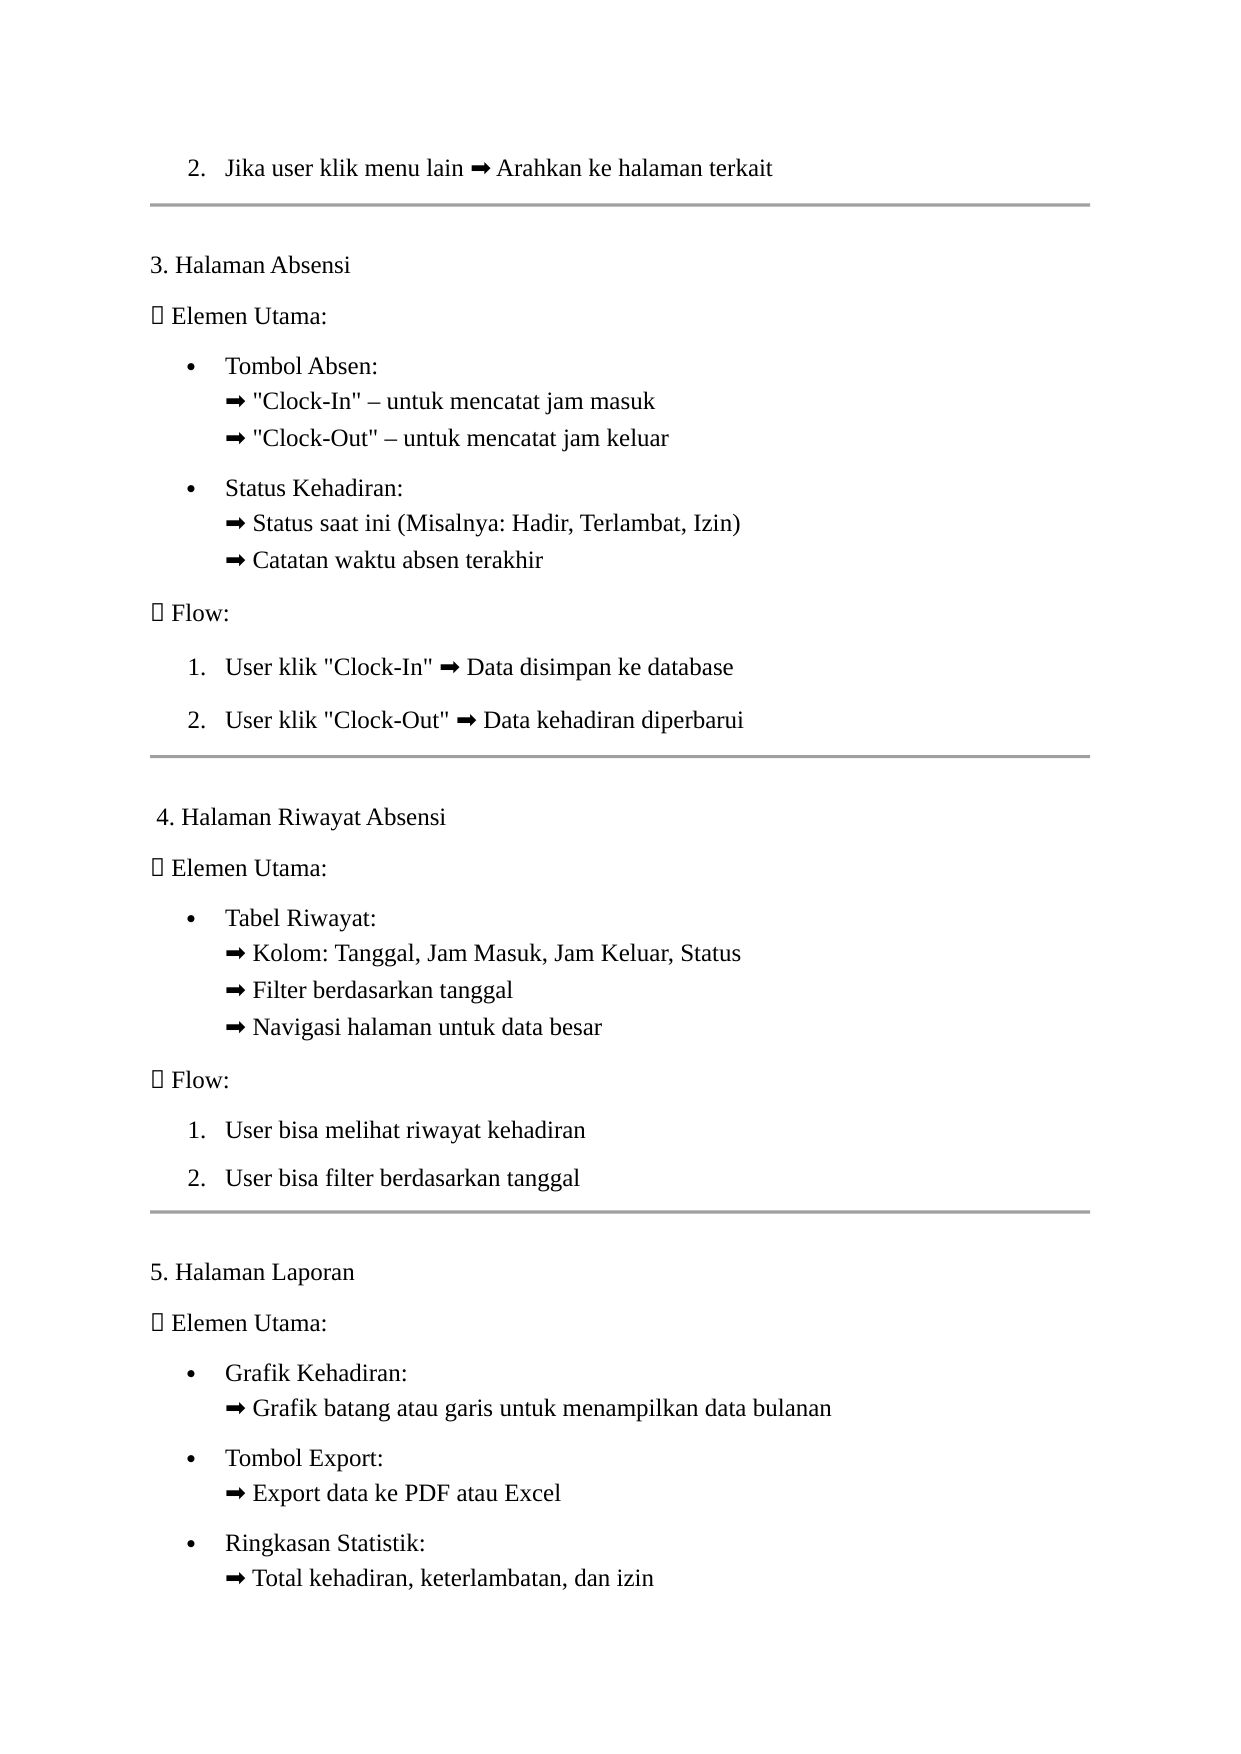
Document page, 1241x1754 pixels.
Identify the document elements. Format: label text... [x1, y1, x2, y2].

list User bisa melihat riwayat kehadiran [187, 1115, 1090, 1144]
list Tombol Absen: ➡️ "Clock-In" – untuk mencatat jam masuk ➡️ "Clock-Out" – untuk mencatat jam keluar [187, 351, 1090, 454]
list User klik "Clock-In" ➡️ Data disimpan ke database [187, 648, 1090, 682]
text 🔹 Elemen Utama: [150, 1305, 1090, 1339]
text 🔹 Elemen Utama: [150, 850, 1090, 884]
list Ringkasan Statistik: ➡️ Total kehadiran, keterlambatan, dan izin [187, 1528, 1090, 1594]
list User klik "Clock-Out" ➡️ Data kehadiran diperbarui [187, 702, 1090, 736]
text 4. Halaman Riwayat Absensi [150, 802, 1090, 831]
list Tabel Riwayat: ➡️ Kolom: Tanggal, Jam Masuk, Jam Keluar, Status ➡️ Filter berdasarkan tanggal ➡️ Navigasi halaman untuk data besar [187, 903, 1090, 1042]
list Grafik Kehadiran: ➡️ Grafik batang atau garis untuk menampilkan data bulanan [187, 1358, 1090, 1424]
list Jika user klik menu lain ➡️ Arahkan ke halaman terkait [187, 150, 1090, 184]
list User bisa filter berdasarkan tanggal [187, 1163, 1090, 1191]
text 3. Halaman Absensi [150, 250, 1090, 279]
list Tombol Export: ➡️ Export data ke PDF atau Excel [187, 1443, 1090, 1509]
text 🔹 Flow: [150, 1062, 1090, 1096]
text 🔹 Elemen Utama: [150, 298, 1090, 332]
text 🔹 Flow: [150, 595, 1090, 629]
text 5. Halaman Laporan [150, 1257, 1090, 1286]
list Status Kehadiran: ➡️ Status saat ini (Misalnya: Hadir, Terlambat, Izin) ➡️ Catatan waktu absen terakhir [187, 473, 1090, 575]
